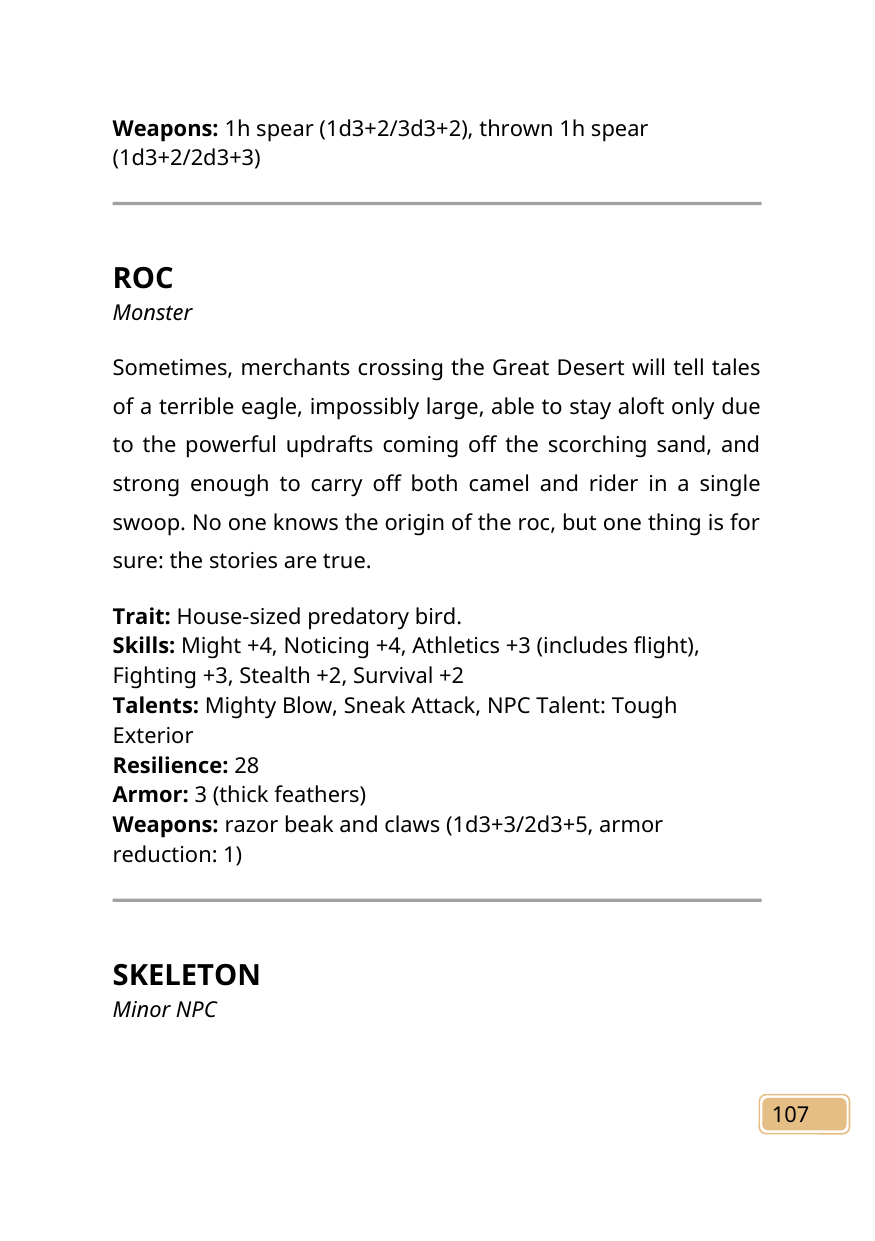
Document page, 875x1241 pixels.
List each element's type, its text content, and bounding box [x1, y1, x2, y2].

text Monster [112, 297, 762, 327]
text Armor: 3 (thick feathers) [112, 779, 762, 809]
text Weapons: razor beak and claws (1d3+3/2d3+5, armor reduction: 1) [112, 809, 762, 869]
text Skills: Might +4, Noticing +4, Athletics +3 (includes flight), Fighting +3, Stealth +2, Survival +2 [112, 631, 762, 690]
text Weapons: 1h spear (1d3+2/3d3+2), thrown 1h spear (1d3+2/2d3+3) [112, 112, 762, 172]
text Talents: Mighty Blow, Sneak Attack, NPC Talent: Tough Exterior [112, 690, 762, 750]
text Minor NPC [112, 994, 762, 1023]
subtitle Skeleton [112, 954, 762, 994]
subtitle Roc [112, 257, 762, 297]
text Sometimes, merchants crossing the Great Desert will tell tales of a terrible eagle, impossibly large, able to stay aloft only due to the powerful updrafts coming off the scorching sand, and strong enough to carry off both camel and rider in a single swoop. No one knows the origin of the roc, but one thing is for sure: the stories are true. [112, 352, 762, 575]
text Resilience: 28 [112, 750, 762, 779]
text Trait: House-sized predatory bird. [112, 601, 762, 631]
